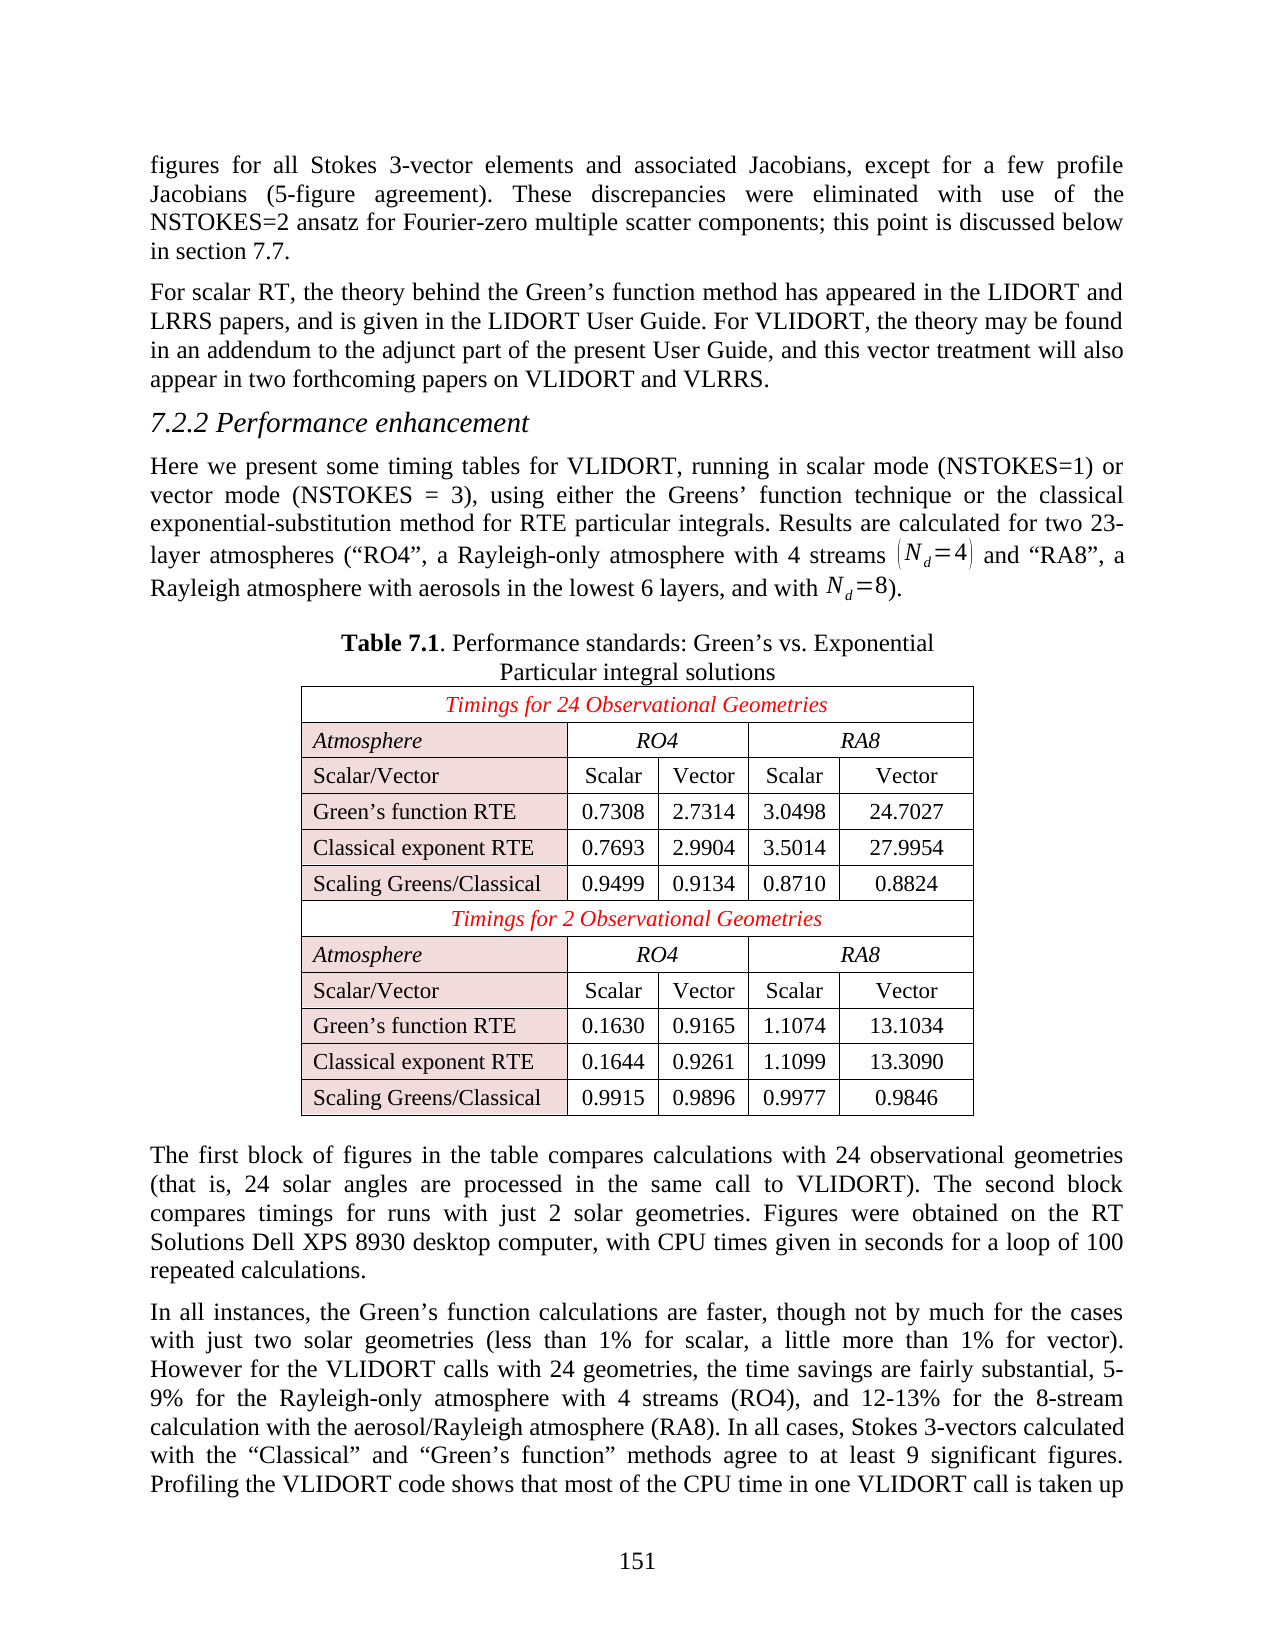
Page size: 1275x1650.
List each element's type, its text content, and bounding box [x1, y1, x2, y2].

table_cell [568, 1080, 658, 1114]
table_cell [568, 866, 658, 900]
text The first block of figures in the table compares calculations with 24 observational geometries (that is, 24 solar angles are processed in the same call to VLIDORT). The second block compares timings for runs with just 2 solar geometries. Figures were obtained on the RT Solutions Dell XPS 8930 desktop computer, with CPU times given in seconds for a loop of 100 repeated calculations. [150, 1141, 1125, 1284]
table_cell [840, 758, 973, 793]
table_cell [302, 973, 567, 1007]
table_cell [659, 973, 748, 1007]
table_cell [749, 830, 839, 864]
text Here we present some timing tables for VLIDORT, running in scalar mode (NSTOKES=1) or vector mode (NSTOKES = 3), using either the Greens’ function technique or the classical exponential-substitution method for RTE particular integrals. Results are calculated for two 23-layer atmospheres (“RO4”, a Rayleigh-only atmosphere with 4 streams and “RA8”, a Rayleigh atmosphere with aerosols in the lowest 6 layers, and with ). [150, 451, 1125, 603]
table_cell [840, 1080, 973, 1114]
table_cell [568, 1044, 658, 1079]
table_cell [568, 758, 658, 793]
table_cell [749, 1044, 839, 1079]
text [150, 1297, 1125, 1498]
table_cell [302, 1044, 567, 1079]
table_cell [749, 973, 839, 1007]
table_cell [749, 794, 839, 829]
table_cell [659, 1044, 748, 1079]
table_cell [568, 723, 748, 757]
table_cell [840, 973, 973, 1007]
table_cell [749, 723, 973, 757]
text Particular integral solutions [150, 657, 1125, 686]
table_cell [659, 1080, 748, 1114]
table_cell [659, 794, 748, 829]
text For scalar RT, the theory behind the Green’s function method has appeared in the LIDORT and LRRS papers, and is given in the LIDORT User Guide. For VLIDORT, the theory may be found in an addendum to the adjunct part of the present User Guide, and this vector treatment will also appear in two forthcoming papers on VLIDORT and VLRRS. [150, 277, 1125, 392]
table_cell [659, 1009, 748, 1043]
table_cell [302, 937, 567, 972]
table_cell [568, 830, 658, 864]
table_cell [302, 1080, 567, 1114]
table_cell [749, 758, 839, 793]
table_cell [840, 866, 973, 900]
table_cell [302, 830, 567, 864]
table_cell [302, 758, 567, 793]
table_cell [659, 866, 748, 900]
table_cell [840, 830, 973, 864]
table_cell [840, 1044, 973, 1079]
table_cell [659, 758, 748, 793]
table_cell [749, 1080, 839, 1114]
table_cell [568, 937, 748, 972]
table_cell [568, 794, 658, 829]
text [150, 150, 1125, 265]
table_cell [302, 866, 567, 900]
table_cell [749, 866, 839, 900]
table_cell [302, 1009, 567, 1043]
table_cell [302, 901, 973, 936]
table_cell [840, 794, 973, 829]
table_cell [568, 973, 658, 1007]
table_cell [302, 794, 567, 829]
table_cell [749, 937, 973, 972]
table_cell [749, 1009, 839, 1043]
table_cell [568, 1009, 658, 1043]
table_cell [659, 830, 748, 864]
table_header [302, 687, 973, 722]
text Table 7.1. Performance standards: Green’s vs. Exponential [150, 628, 1125, 657]
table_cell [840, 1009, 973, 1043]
subtitle 7.2.2 Performance enhancement [150, 405, 1125, 438]
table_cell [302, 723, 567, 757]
